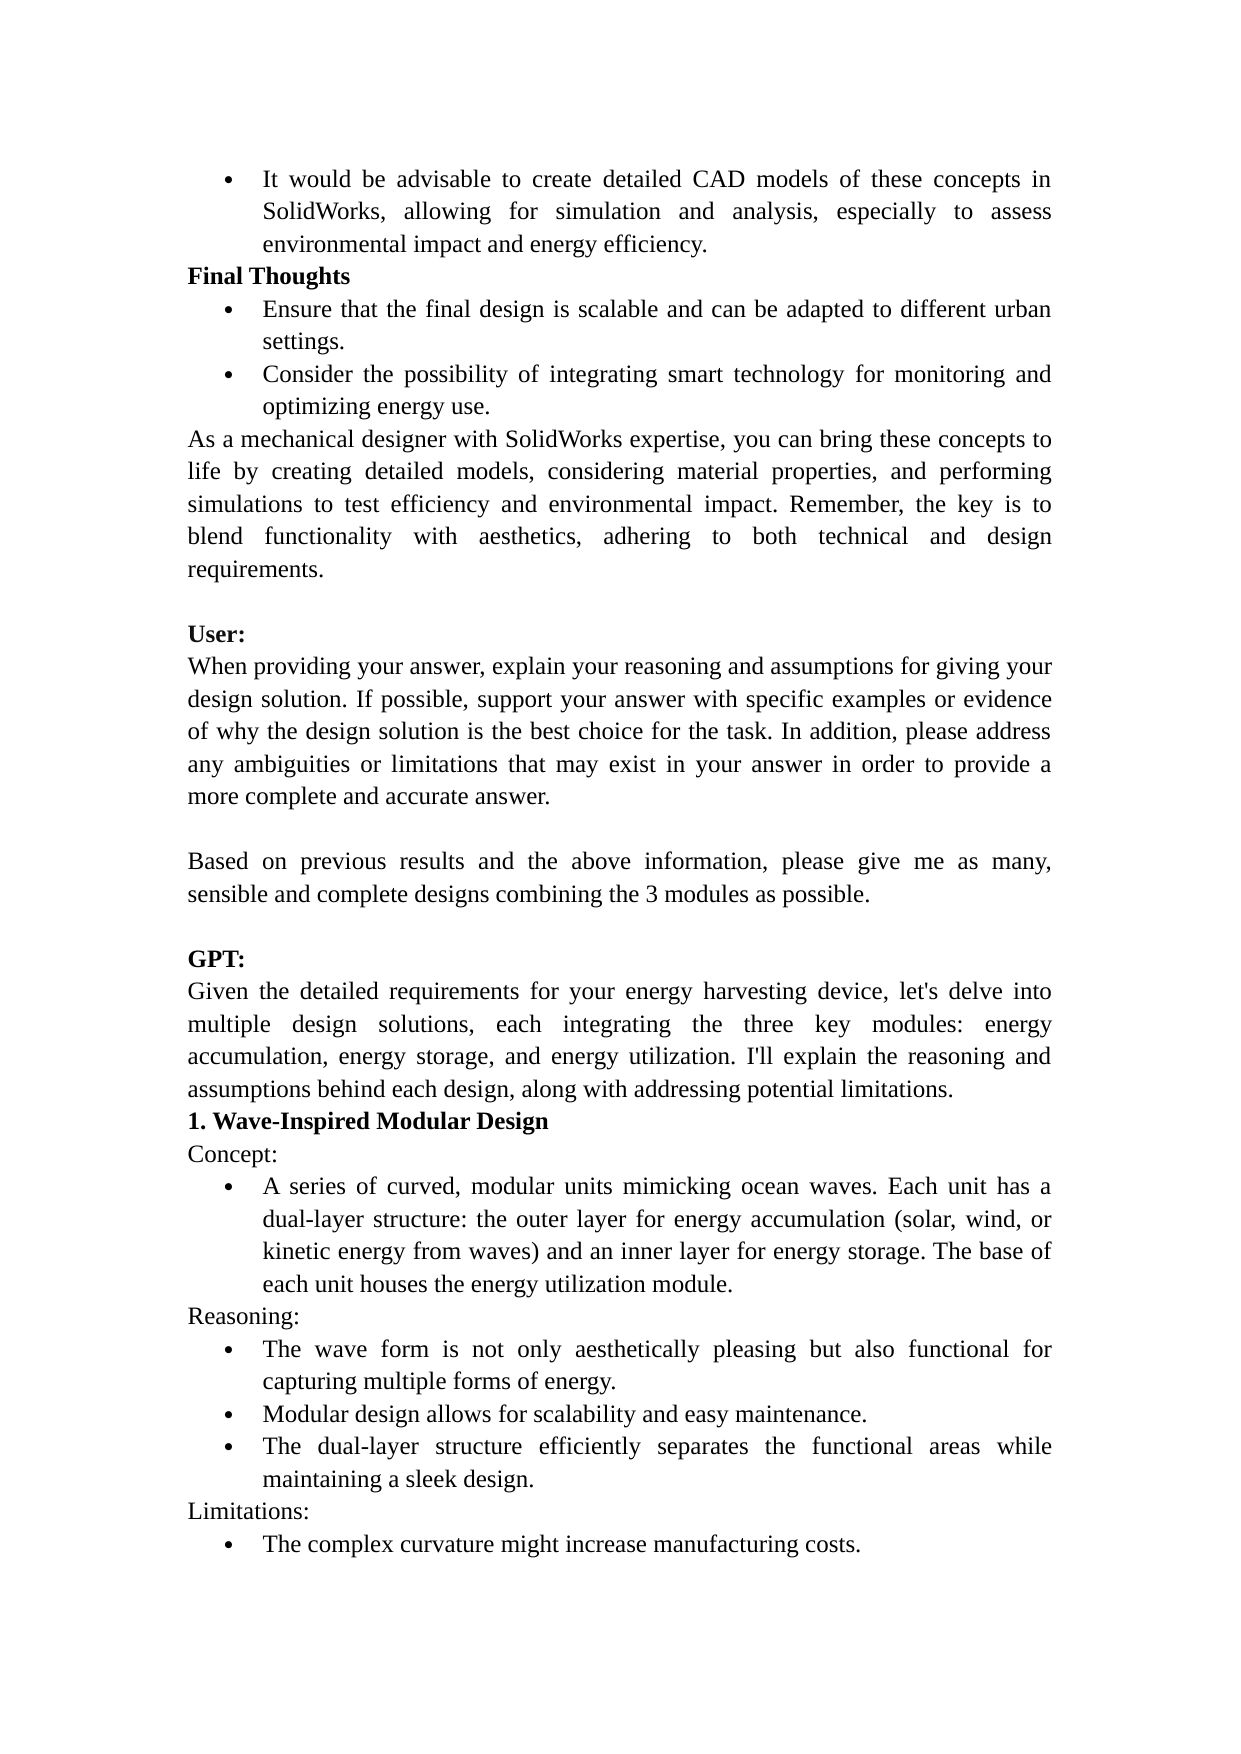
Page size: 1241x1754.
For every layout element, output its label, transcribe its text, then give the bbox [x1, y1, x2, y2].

list Consider the possibility of integrating smart technology for monitoring and optimizing energy use. [225, 357, 1053, 422]
text As a mechanical designer with SolidWorks expertise, you can bring these concepts to life by creating detailed models, considering material properties, and performing simulations to test efficiency and environmental impact. Remember, the key is to blend functionality with aesthetics, adhering to both technical and design requirements. [187, 422, 1053, 584]
text User: [187, 617, 1053, 649]
text Limitations: [187, 1494, 1053, 1527]
text Given the detailed requirements for your energy harvesting device, let's delve into multiple design solutions, each integrating the three key modules: energy accumulation, energy storage, and energy utilization. I'll explain the reasoning and assumptions behind each design, along with addressing potential limitations. [187, 974, 1053, 1104]
list A series of curved, modular units mimicking ocean waves. Each unit has a dual-layer structure: the outer layer for energy accumulation (solar, wind, or kinetic energy from waves) and an inner layer for energy storage. The base of each unit houses the energy utilization module. [225, 1169, 1053, 1299]
text Concept: [187, 1137, 1053, 1169]
text Based on previous results and the above information, please give me as many, sensible and complete designs combining the 3 modules as possible. [187, 844, 1053, 909]
text 1. Wave-Inspired Modular Design [187, 1104, 1053, 1137]
list It would be advisable to create detailed CAD models of these concepts in SolidWorks, allowing for simulation and analysis, especially to assess environmental impact and energy efficiency. [225, 162, 1053, 259]
list Ensure that the final design is scalable and can be adapted to different urban settings. [225, 292, 1053, 357]
list The dual-layer structure efficiently separates the functional areas while maintaining a sleek design. [225, 1429, 1053, 1494]
list The wave form is not only aesthetically pleasing but also functional for capturing multiple forms of energy. [225, 1332, 1053, 1397]
list The complex curvature might increase manufacturing costs. [225, 1527, 1053, 1559]
text Final Thoughts [187, 259, 1053, 292]
text When providing your answer, explain your reasoning and assumptions for giving your design solution. If possible, support your answer with specific examples or evidence of why the design solution is the best choice for the task. In addition, please address any ambiguities or limitations that may exist in your answer in order to provide a more complete and accurate answer. [187, 649, 1053, 812]
text Reasoning: [187, 1299, 1053, 1332]
list Modular design allows for scalability and easy maintenance. [225, 1397, 1053, 1429]
text GPT: [187, 942, 1053, 974]
